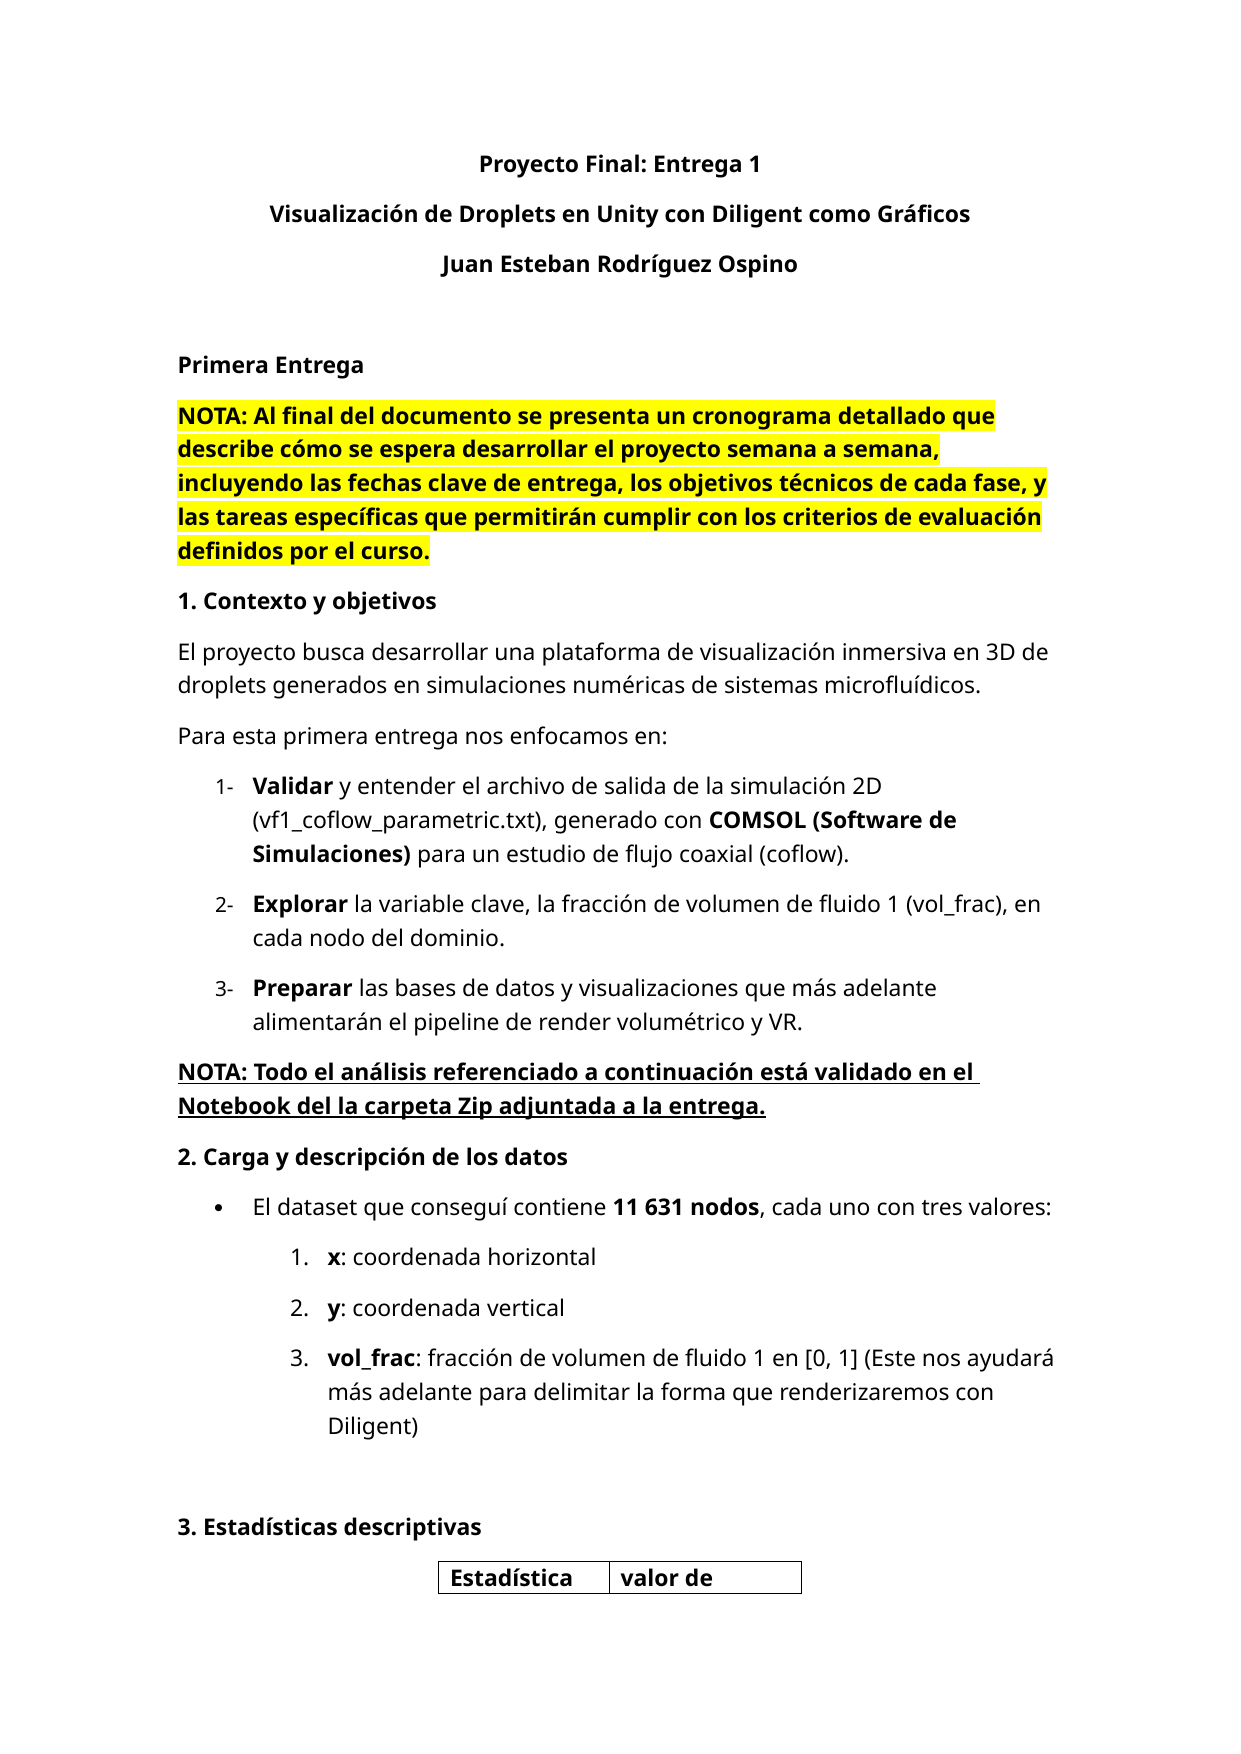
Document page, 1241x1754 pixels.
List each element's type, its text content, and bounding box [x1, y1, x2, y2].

list y: coordenada vertical [290, 1292, 1063, 1323]
list Validar y entender el archivo de salida de la simulación 2D (vf1_coflow_parametric.txt), generado con COMSOL (Software de Simulaciones) para un estudio de flujo coaxial (coflow). [215, 770, 1063, 869]
text 2. Carga y descripción de los datos [177, 1141, 1063, 1172]
text Primera Entrega [177, 349, 1063, 381]
table_header Estadística [439, 1562, 609, 1593]
list Explorar la variable clave, la fracción de volumen de fluido 1 (vol_frac), en cada nodo del dominio. [215, 888, 1063, 953]
list El dataset que conseguí contiene 11 631 nodos, cada uno con tres valores: [215, 1191, 1063, 1222]
list vol_frac: fracción de volumen de fluido 1 en [0, 1] (Este nos ayudará más adelante para delimitar la forma que renderizaremos con Diligent) [290, 1342, 1063, 1441]
text Juan Esteban Rodríguez Ospino [177, 248, 1063, 280]
text NOTA: Todo el análisis referenciado a continuación está validado en el Notebook del la carpeta Zip adjuntada a la entrega. [177, 1056, 1063, 1121]
table_header valor de vol_frac [610, 1562, 801, 1593]
list x: coordenada horizontal [290, 1241, 1063, 1273]
text Visualización de Droplets en Unity con Diligent como Gráficos [177, 198, 1063, 229]
list Preparar las bases de datos y visualizaciones que más adelante alimentarán el pipeline de render volumétrico y VR. [215, 972, 1063, 1037]
text Para esta primera entrega nos enfocamos en: [177, 720, 1063, 751]
text Proyecto Final: Entrega 1 [177, 148, 1063, 179]
text 1. Contexto y objetivos [177, 585, 1063, 616]
text 3. Estadísticas descriptivas [177, 1511, 1063, 1542]
text NOTA: Al final del documento se presenta un cronograma detallado que describe cómo se espera desarrollar el proyecto semana a semana, incluyendo las fechas clave de entrega, los objetivos técnicos de cada fase, y las tareas específicas que permitirán cumplir con los criterios de evaluación definidos por el curso. [177, 400, 1063, 566]
text El proyecto busca desarrollar una plataforma de visualización inmersiva en 3D de droplets generados en simulaciones numéricas de sistemas microfluídicos. [177, 636, 1063, 701]
